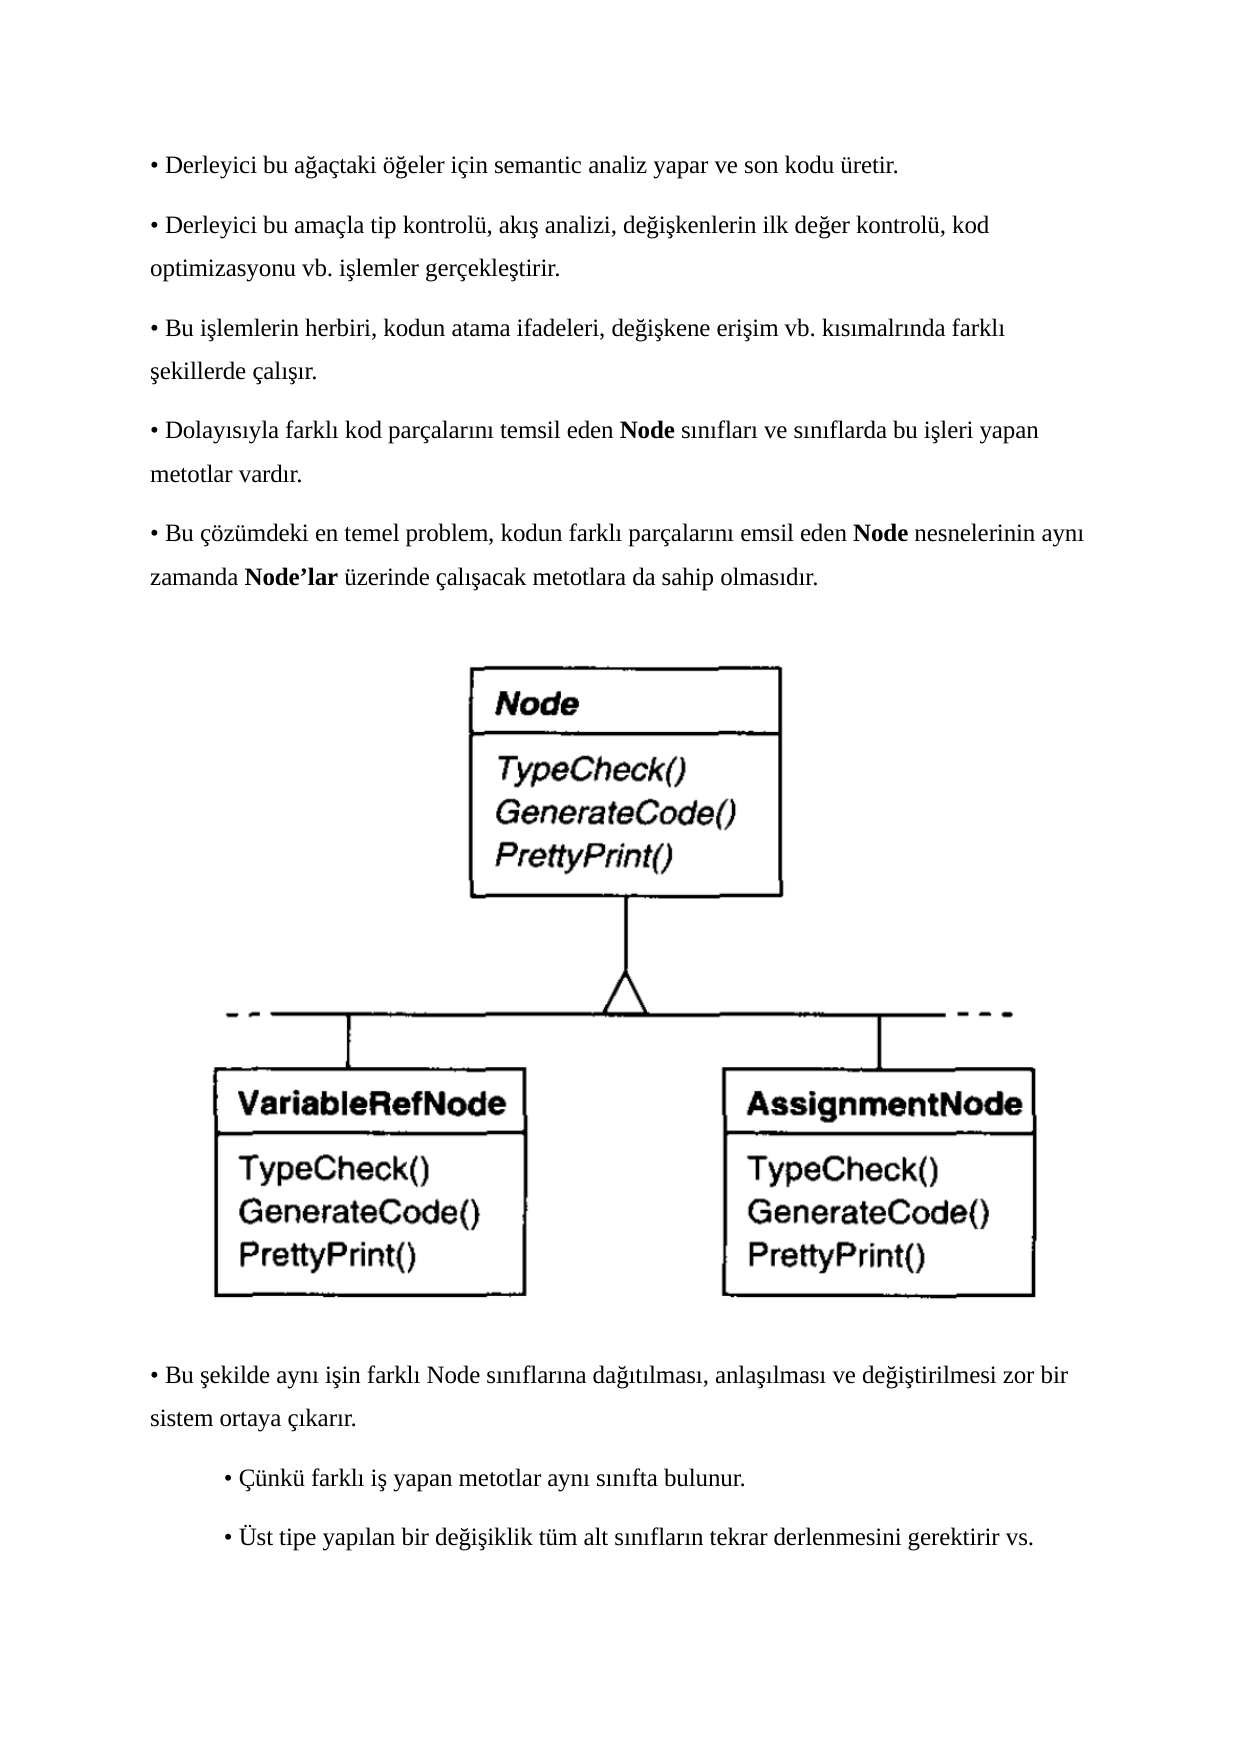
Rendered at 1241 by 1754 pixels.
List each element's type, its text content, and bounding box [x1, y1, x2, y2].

text • Çünkü farklı iş yapan metotlar aynı sınıfta bulunur. [150, 1463, 1090, 1491]
text • Dolayısıyla farklı kod parçalarını temsil eden Node sınıfları ve sınıflarda bu işleri yapan metotlar vardır. [150, 416, 1090, 487]
text • Bu işlemlerin herbiri, kodun atama ifadeleri, değişkene erişim vb. kısımalrında farklı şekillerde çalışır. [150, 313, 1090, 384]
text • Üst tipe yapılan bir değişiklik tüm alt sınıfların tekrar derlenmesini gerektirir vs. [150, 1522, 1090, 1551]
text • Derleyici bu ağaçtaki öğeler için semantic analiz yapar ve son kodu üretir. [150, 150, 1090, 179]
text • Derleyici bu amaçla tip kontrolü, akış analizi, değişkenlerin ilk değer kontrolü, kod optimizasyonu vb. işlemler gerçekleştirir. [150, 210, 1090, 282]
text • Bu şekilde aynı işin farklı Node sınıflarına dağıtılması, anlaşılması ve değiştirilmesi zor bir sistem ortaya çıkarır. [150, 1360, 1090, 1432]
text • Bu çözümdeki en temel problem, kodun farklı parçalarını emsil eden Node nesnelerinin aynı zamanda Node’lar üzerinde çalışacak metotlara da sahip olmasıdır. [150, 518, 1090, 590]
